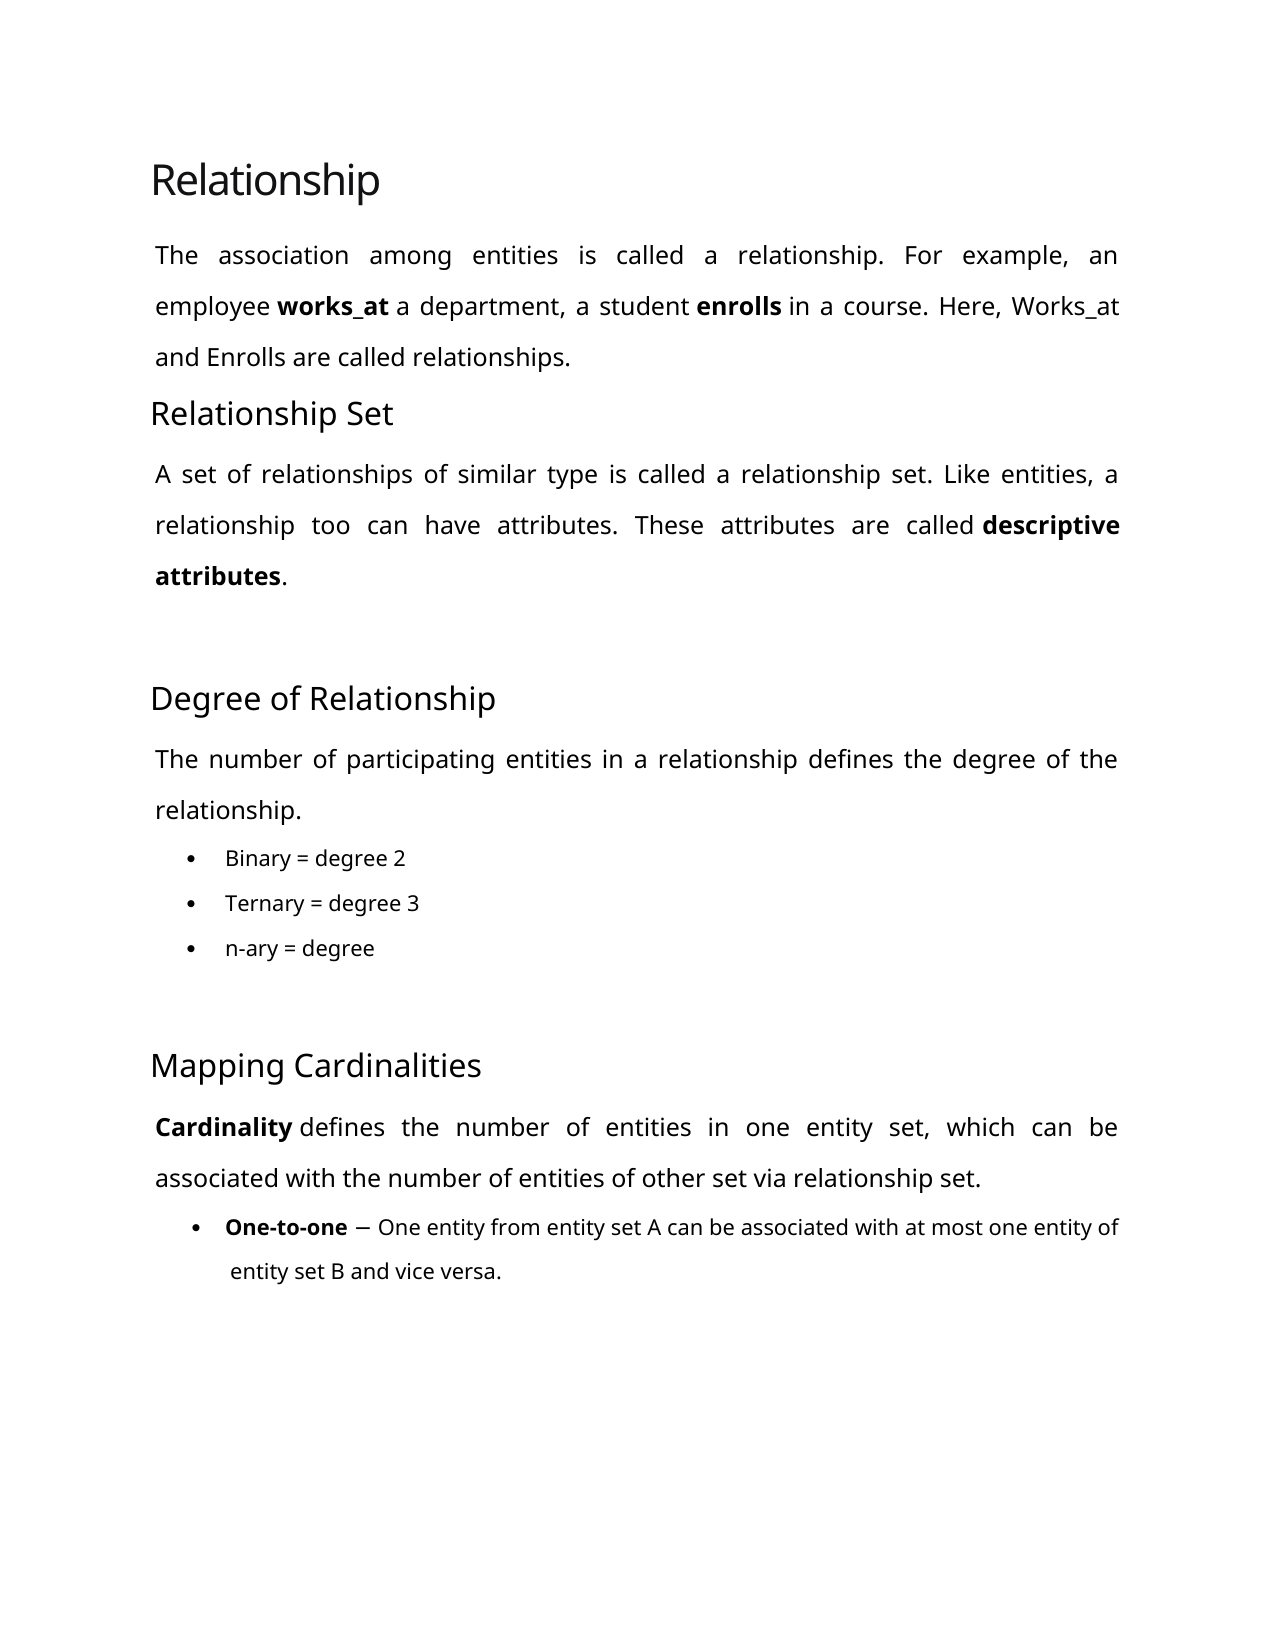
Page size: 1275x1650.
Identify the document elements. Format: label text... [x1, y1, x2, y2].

text A set of relationships of similar type is called a relationship set. Like entities, a relationship too can have attributes. These attributes are called descriptive attributes. [155, 456, 1120, 592]
text Degree of Relationship [150, 675, 1120, 719]
text Mapping Cardinalities [150, 1043, 1120, 1087]
list Ternary = degree 3 [187, 888, 1125, 918]
list Binary = degree 2 [187, 843, 1125, 873]
list One-to-one − One entity from entity set A can be associated with at most one entity of entity set B and vice versa. [192, 1211, 1120, 1286]
text Cardinality defines the number of entities in one entity set, which can be associated with the number of entities of other set via relationship set. [155, 1109, 1120, 1194]
list n-ary = degree [187, 933, 1125, 963]
text Relationship [150, 150, 1120, 208]
text The association among entities is called a relationship. For example, an employee works_at a department, a student enrolls in a course. Here, Works_at and Enrolls are called relationships. [155, 237, 1120, 373]
text The number of participating entities in a relationship defines the degree of the relationship. [155, 741, 1120, 826]
text Relationship Set [150, 390, 1120, 434]
